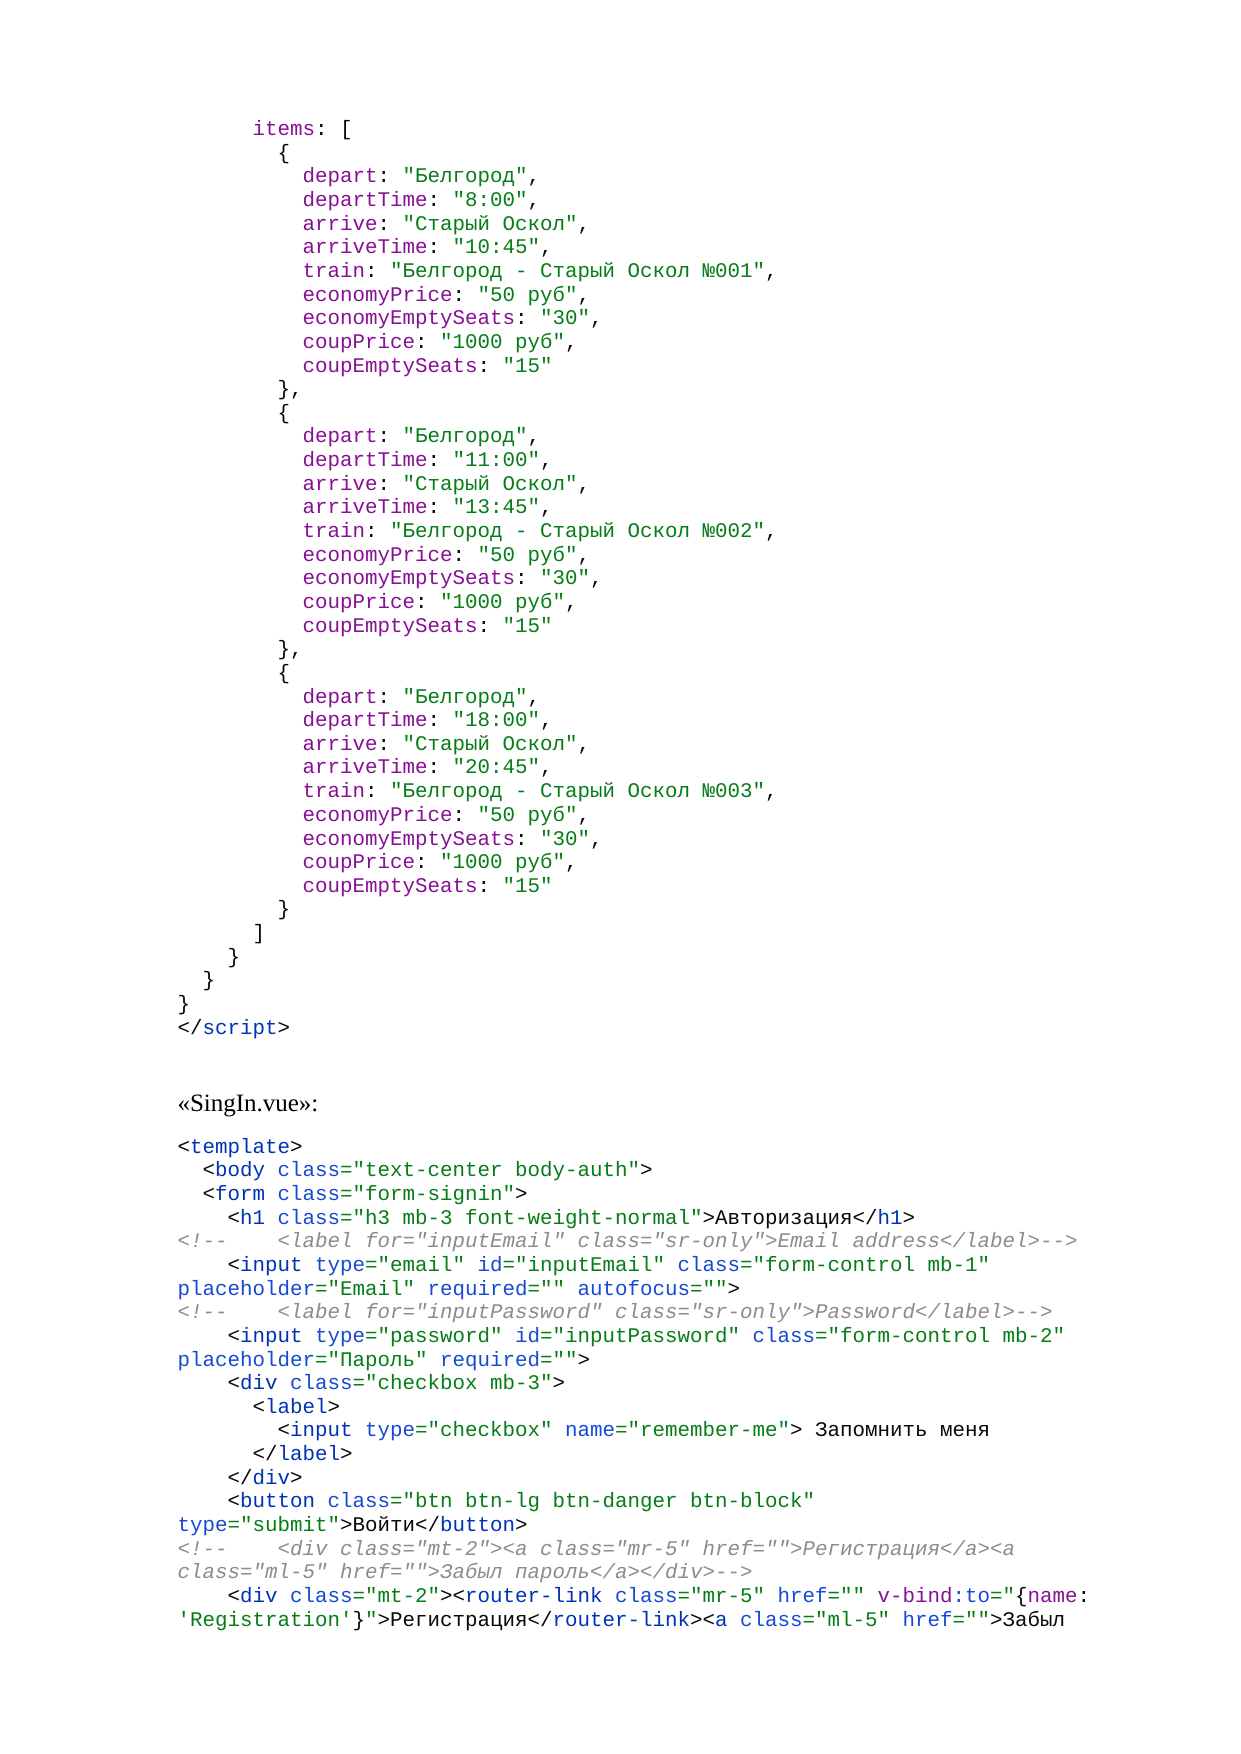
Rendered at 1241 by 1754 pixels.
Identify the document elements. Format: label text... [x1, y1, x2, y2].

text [177, 1136, 1152, 1632]
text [177, 118, 1152, 1040]
text «SingIn.vue»: [177, 1088, 1152, 1117]
